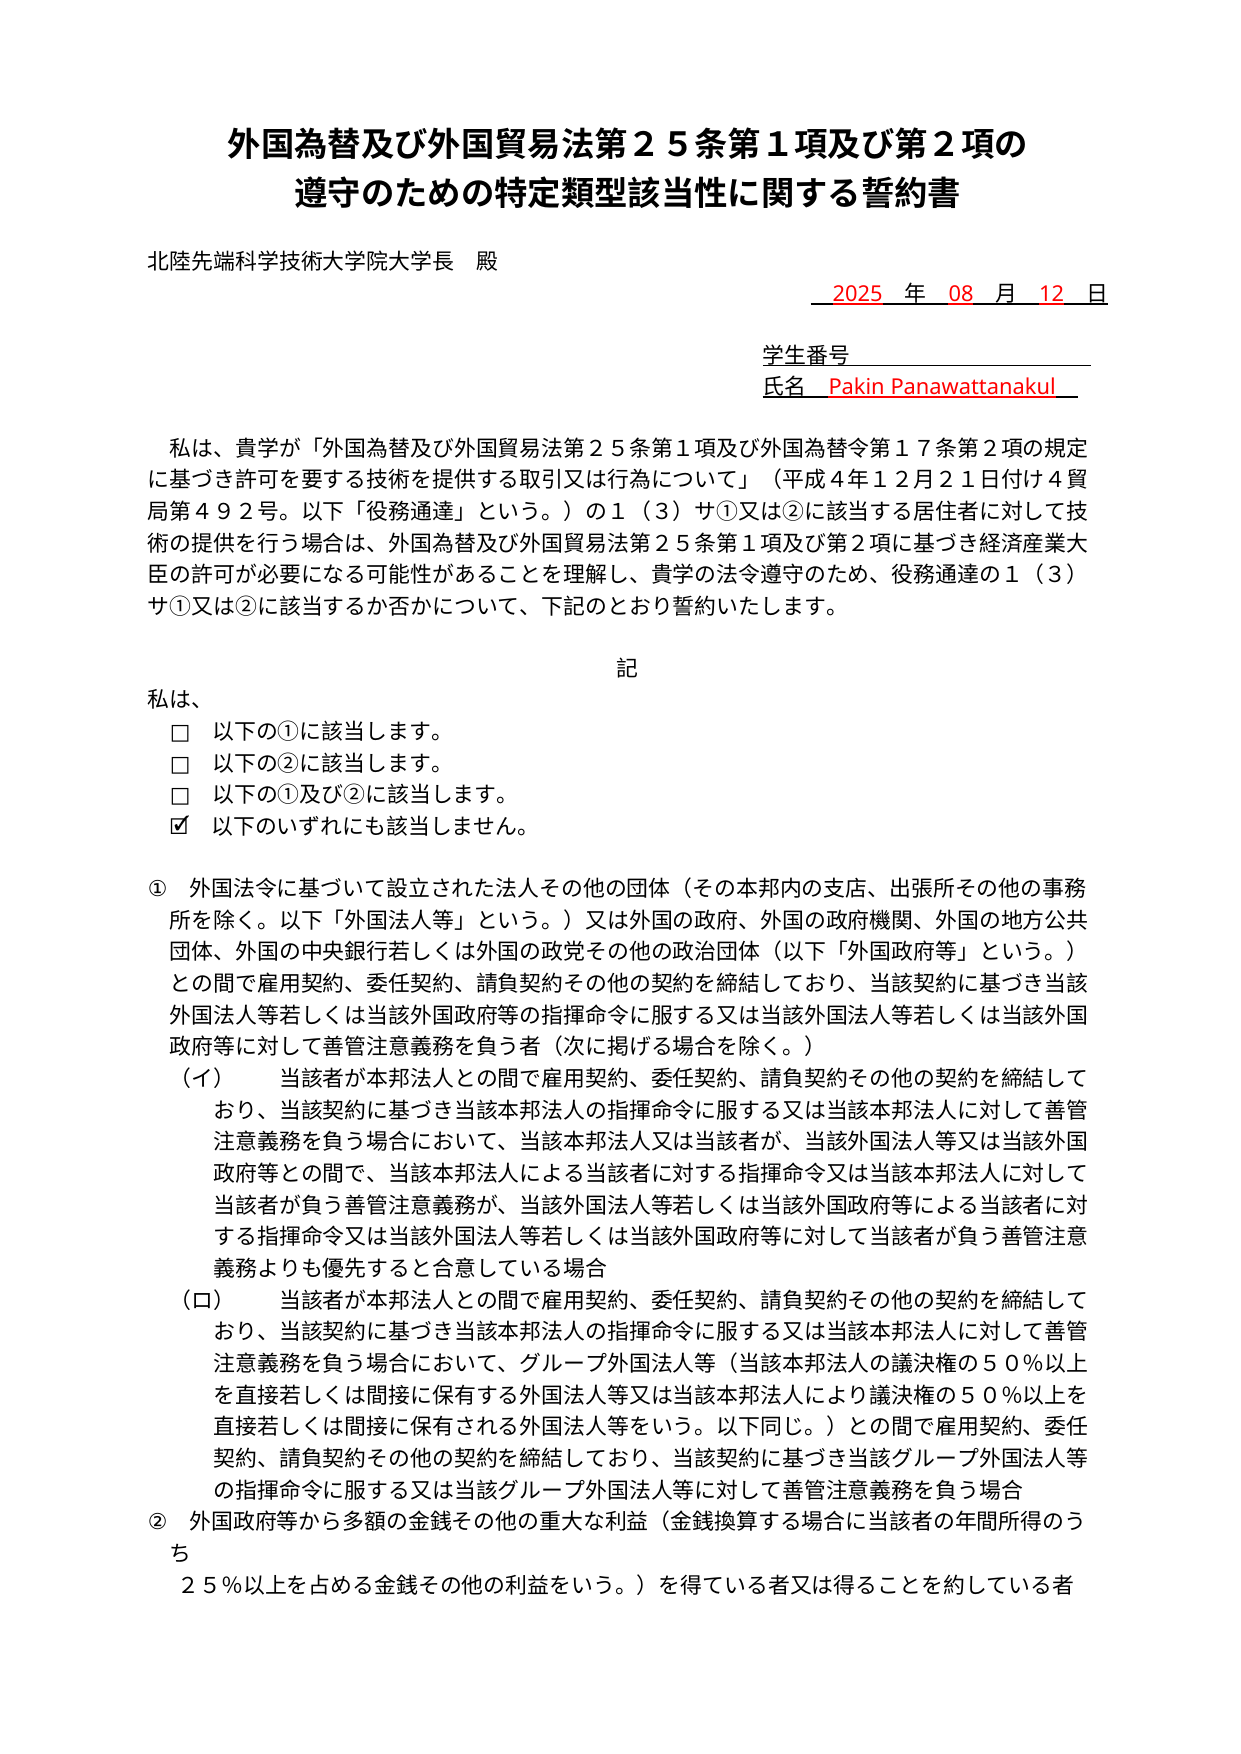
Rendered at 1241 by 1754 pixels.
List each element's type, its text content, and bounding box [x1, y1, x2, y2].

text 私は、 [148, 682, 1107, 714]
text ① 外国法令に基づいて設立された法人その他の団体（その本邦内の支店、出張所その他の事務所を除く。以下「外国法人等」という。）又は外国の政府、外国の政府機関、外国の地方公共団体、外国の中央銀行若しくは外国の政党その他の政治団体（以下「外国政府等」という。）との間で雇用契約、委任契約、請負契約その他の契約を締結しており、当該契約に基づき当該外国法人等若しくは当該外国政府等の指揮命令に服する又は当該外国法人等若しくは当該外国政府等に対して善管注意義務を負う者（次に掲げる場合を除く。） [148, 871, 1107, 1061]
text □ 以下の①に該当します。 [169, 714, 1107, 746]
text 記 [148, 651, 1107, 682]
text 氏名 Pakin Panawattanakul [697, 369, 1107, 401]
text 遵守のための特定類型該当性に関する誓約書 [148, 166, 1107, 214]
text （イ） 当該者が本邦法人との間で雇用契約、委任契約、請負契約その他の契約を締結しており、当該契約に基づき当該本邦法人の指揮命令に服する又は当該本邦法人に対して善管注意義務を負う場合において、当該本邦法人又は当該者が、当該外国法人等又は当該外国政府等との間で、当該本邦法人による当該者に対する指揮命令又は当該本邦法人に対して当該者が負う善管注意義務が、当該外国法人等若しくは当該外国政府等による当該者に対する指揮命令又は当該外国法人等若しくは当該外国政府等に対して当該者が負う善管注意義務よりも優先すると合意している場合 [169, 1061, 1107, 1283]
text 外国為替及び外国貿易法第２５条第１項及び第２項の [148, 118, 1107, 166]
text （ロ） 当該者が本邦法人との間で雇用契約、委任契約、請負契約その他の契約を締結しており、当該契約に基づき当該本邦法人の指揮命令に服する又は当該本邦法人に対して善管注意義務を負う場合において、グループ外国法人等（当該本邦法人の議決権の５０％以上を直接若しくは間接に保有する外国法人等又は当該本邦法人により議決権の５０％以上を直接若しくは間接に保有される外国法人等をいう。以下同じ。）との間で雇用契約、委任契約、請負契約その他の契約を締結しており、当該契約に基づき当該グループ外国法人等の指揮命令に服する又は当該グループ外国法人等に対して善管注意義務を負う場合 [169, 1283, 1107, 1504]
text ② 外国政府等から多額の金銭その他の重大な利益（金銭換算する場合に当該者の年間所得のうち [148, 1504, 1107, 1568]
text ２５％以上を占める金銭その他の利益をいう。）を得ている者又は得ることを約している者 [169, 1568, 1107, 1599]
text 私は、貴学が「外国為替及び外国貿易法第２５条第１項及び外国為替令第１７条第２項の規定に基づき許可を要する技術を提供する取引又は行為について」（平成４年１２月２１日付け４貿局第４９２号。以下「役務通達」という。）の１（３）サ①又は②に該当する居住者に対して技術の提供を行う場合は、外国為替及び外国貿易法第２５条第１項及び第２項に基づき経済産業大臣の許可が必要になる可能性があることを理解し、貴学の法令遵守のため、役務通達の１（３）サ①又は②に該当するか否かについて、下記のとおり誓約いたします。 [148, 431, 1107, 621]
text □ 以下の①及び②に該当します。 [169, 777, 1107, 809]
text 学生番号 [697, 338, 1107, 369]
text 🗹 以下のいずれにも該当しません。 [169, 809, 1107, 841]
text □ 以下の②に該当します。 [169, 746, 1107, 777]
text 北陸先端科学技術大学院大学長 殿 [148, 244, 1107, 276]
text 2025 年 08 月 12 日 [148, 276, 1107, 308]
